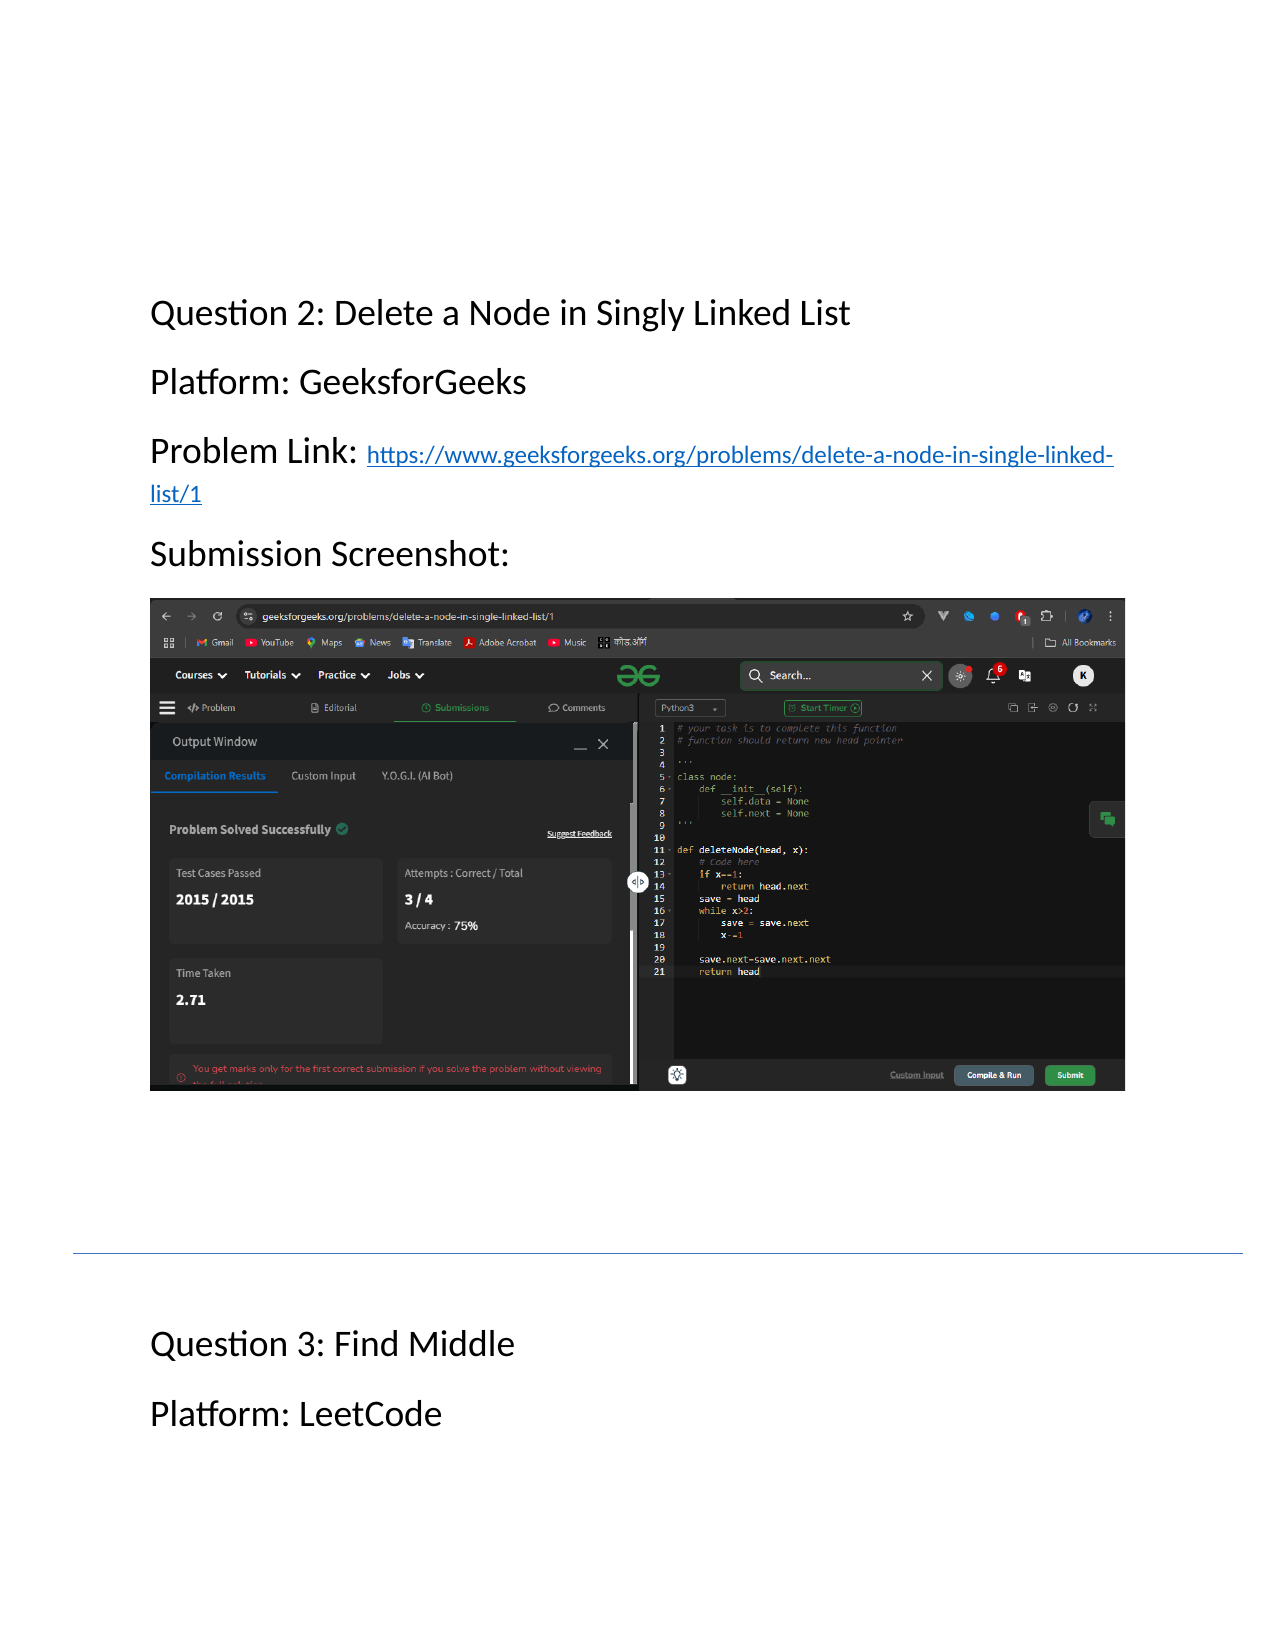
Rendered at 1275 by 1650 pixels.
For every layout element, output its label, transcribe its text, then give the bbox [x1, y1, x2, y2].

text Platform: LeetCode [150, 1389, 1125, 1435]
text Platform: GeeksforGeeks [150, 358, 1125, 404]
text Question 2: Delete a Node in Singly Linked List [150, 289, 1125, 334]
text Question 3: Find Middle [150, 1320, 1125, 1366]
text Submission Screenshot: [150, 529, 1125, 575]
picture [150, 598, 1125, 1091]
text Problem Link: https://www.geeksforgeeks.org/problems/delete-a-node-in-single-linked-list/1 [150, 427, 1125, 508]
